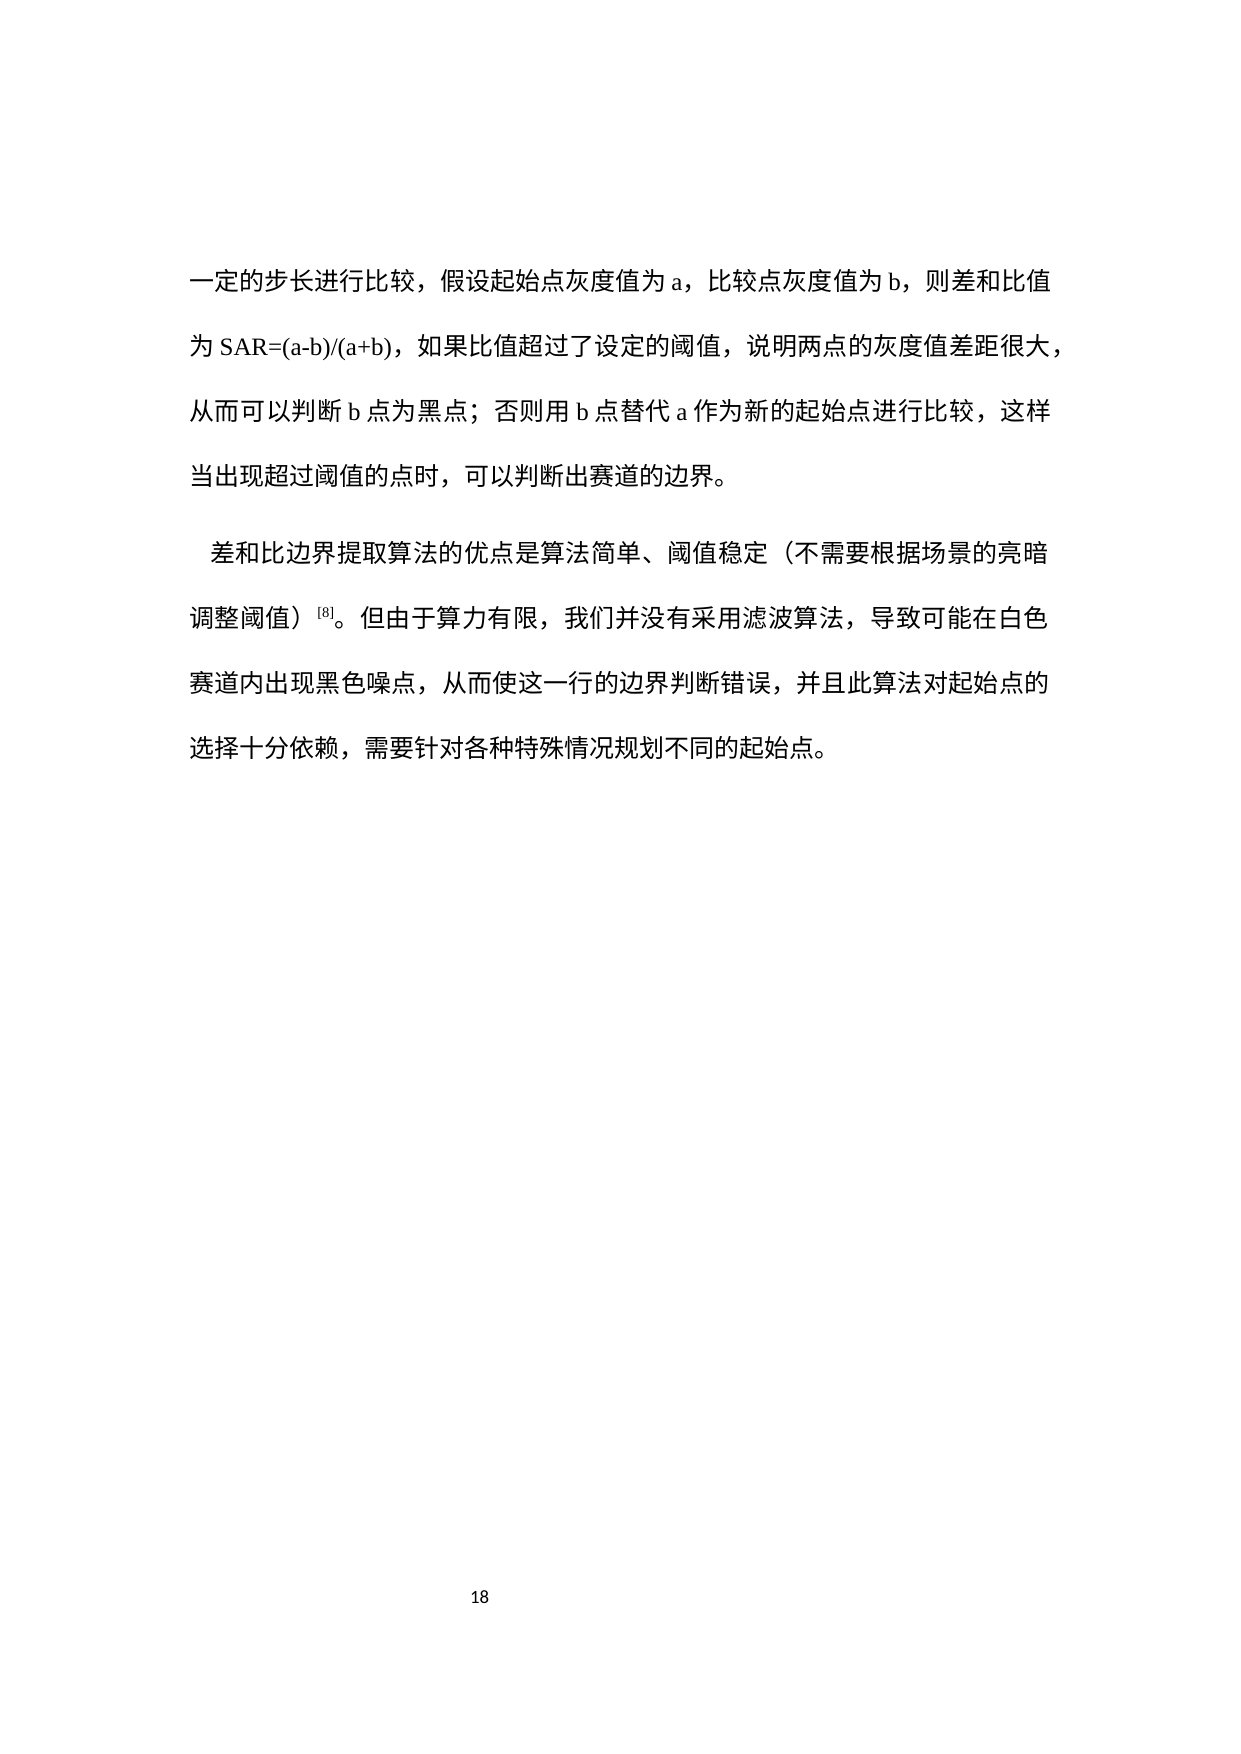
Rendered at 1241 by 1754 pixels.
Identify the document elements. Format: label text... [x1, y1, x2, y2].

text 差和比边界提取算法的优点是算法简单、阈值稳定（不需要根据场景的亮暗调整阈值）[8]。但由于算力有限，我们并没有采用滤波算法，导致可能在白色赛道内出现黑色噪点，从而使这一行的边界判断错误，并且此算法对起始点的选择十分依赖，需要针对各种特殊情况规划不同的起始点。 [189, 519, 1051, 779]
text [189, 247, 1051, 507]
